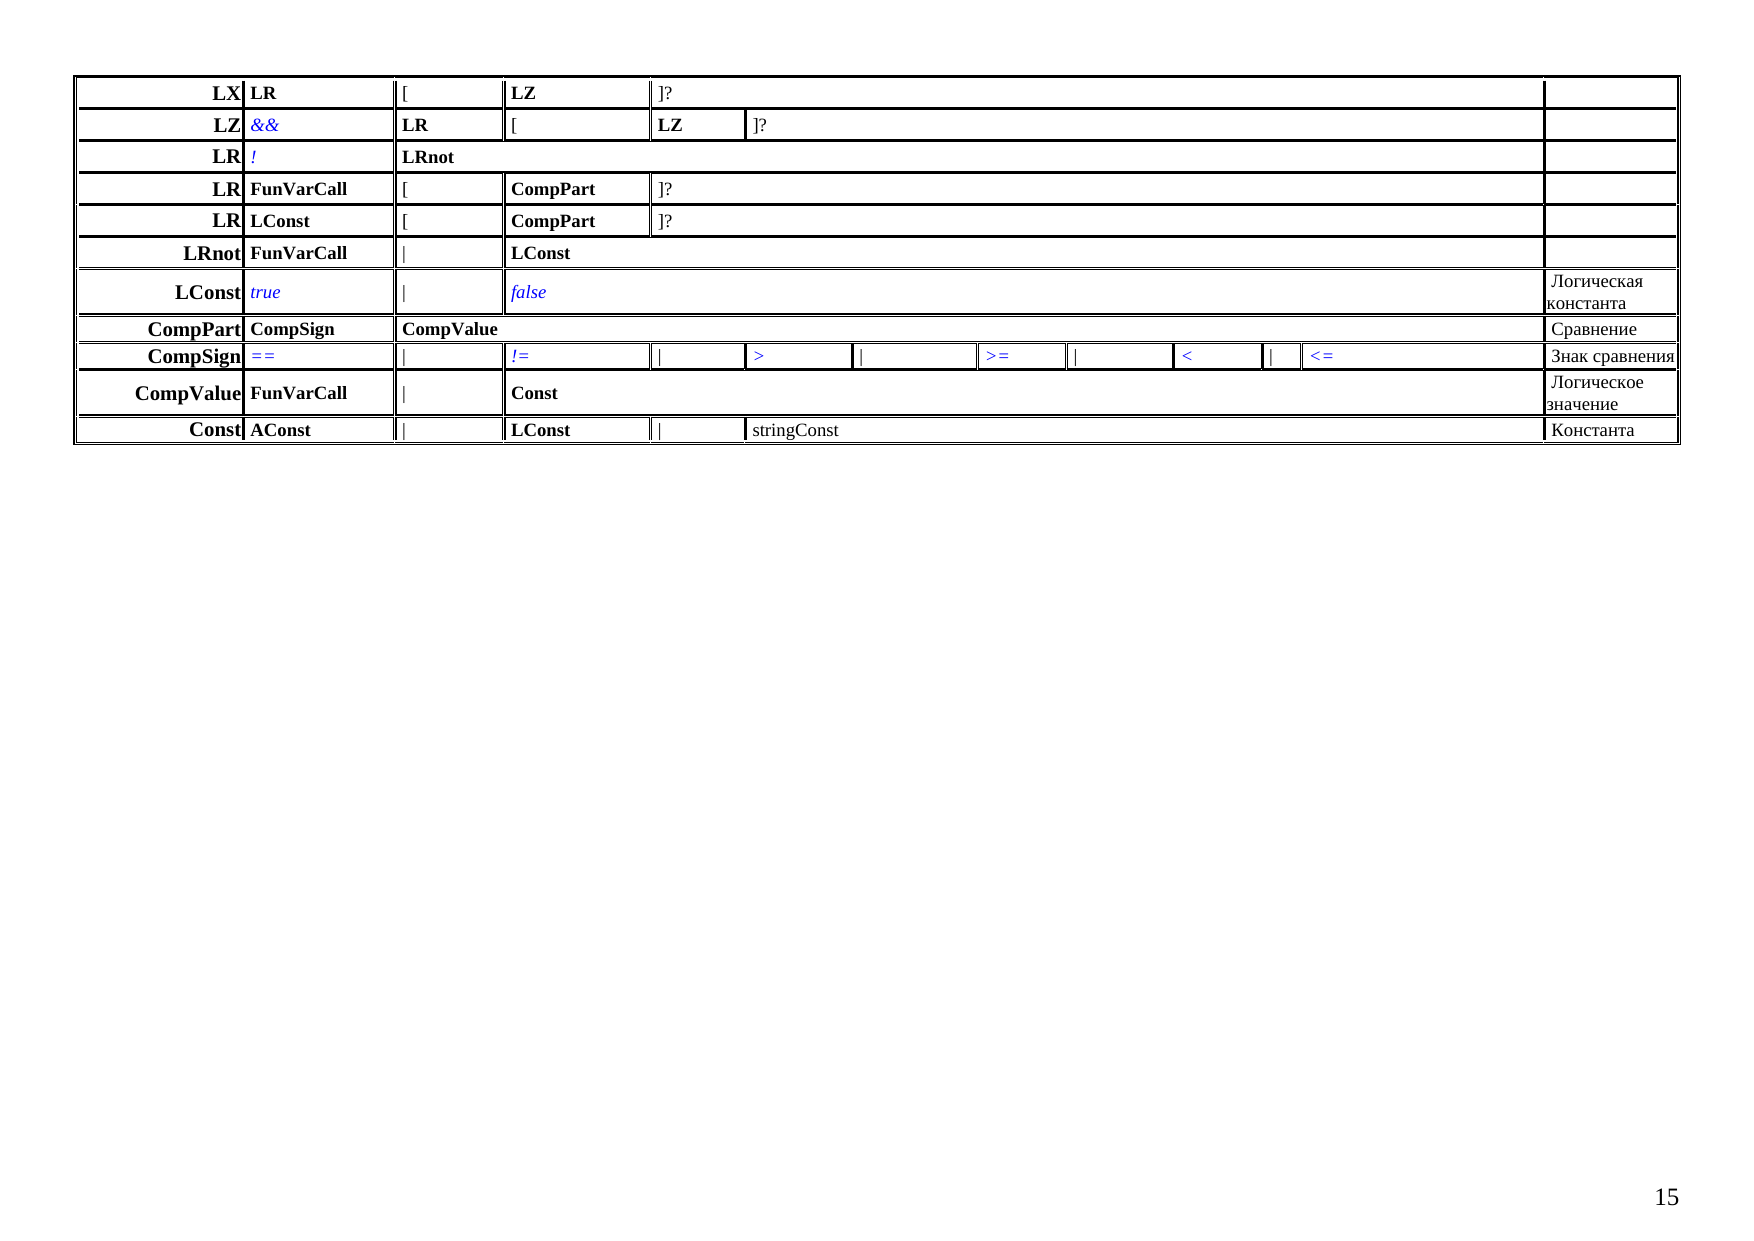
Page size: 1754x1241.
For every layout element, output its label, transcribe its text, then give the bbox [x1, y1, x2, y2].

table_cell CompPart [506, 206, 649, 235]
table_cell CompPart [77, 313, 242, 341]
table_cell LConst [504, 418, 651, 441]
table_cell | [1068, 344, 1172, 368]
table_cell == [245, 344, 393, 368]
table_cell ! [245, 142, 393, 171]
table_cell LX [77, 78, 243, 107]
table_cell ]? [747, 110, 1543, 139]
table_cell LR [75, 203, 242, 235]
table_cell LRnot [397, 142, 1543, 171]
table_cell [1546, 171, 1677, 203]
table_cell >= [979, 344, 1065, 368]
table_cell FunVarCall [245, 238, 393, 267]
table_cell [1546, 235, 1677, 267]
table_cell < [1175, 344, 1261, 368]
table_cell && [245, 110, 393, 139]
table_cell LRnot [77, 235, 242, 267]
table_cell | [397, 238, 502, 267]
table_cell LR [77, 139, 242, 171]
table_cell Логическая константа [1544, 267, 1679, 313]
table_cell [1544, 78, 1677, 107]
table_cell Логическое значение [1546, 368, 1679, 414]
table_cell [1546, 107, 1677, 139]
table_cell LR [243, 77, 395, 107]
table_cell CompPart [506, 174, 649, 203]
table_cell LR [397, 110, 502, 139]
table_cell ]? [651, 77, 1544, 107]
table_cell [1546, 139, 1677, 171]
table_cell AConst [243, 414, 395, 441]
table_cell FunVarCall [245, 174, 393, 203]
table_cell Сравнение [1546, 313, 1678, 341]
table_cell LZ [652, 110, 744, 139]
table_cell CompSign [245, 317, 393, 341]
table_cell stringConst [745, 418, 1544, 441]
table_cell LZ [77, 107, 242, 139]
table_cell CompSign [75, 341, 243, 368]
table_cell ]? [652, 174, 1543, 203]
table_cell LR [77, 171, 242, 203]
table_cell [ [395, 77, 504, 107]
table_cell | [397, 344, 502, 368]
table_cell [1546, 203, 1679, 235]
table_cell false [506, 270, 1543, 313]
table_cell [ [397, 174, 502, 203]
table_cell FunVarCall [245, 371, 393, 414]
table_cell LConst [75, 267, 243, 313]
table_cell LConst [245, 206, 393, 235]
table_cell CompValue [397, 317, 1543, 341]
table_cell LZ [504, 78, 651, 107]
table_cell true [245, 270, 393, 313]
table_cell <= [1303, 344, 1543, 368]
table_cell Const [77, 414, 243, 441]
table_cell > [747, 344, 851, 368]
table_cell Знак сравнения [1544, 341, 1679, 368]
table_cell | [651, 418, 745, 441]
table_cell | [395, 414, 504, 441]
table_cell != [506, 344, 649, 368]
table_cell | [854, 344, 976, 368]
table_cell | [397, 371, 502, 414]
table_cell | [1264, 344, 1300, 368]
table_cell ]? [652, 206, 1543, 235]
table_cell [ [506, 110, 649, 139]
table_cell CompValue [75, 368, 242, 414]
table_cell [ [397, 206, 502, 235]
table_cell LConst [506, 238, 1543, 267]
table_cell Константа [1544, 414, 1678, 441]
table_cell | [397, 270, 502, 313]
table_cell | [652, 344, 744, 368]
table_cell Const [506, 371, 1543, 414]
